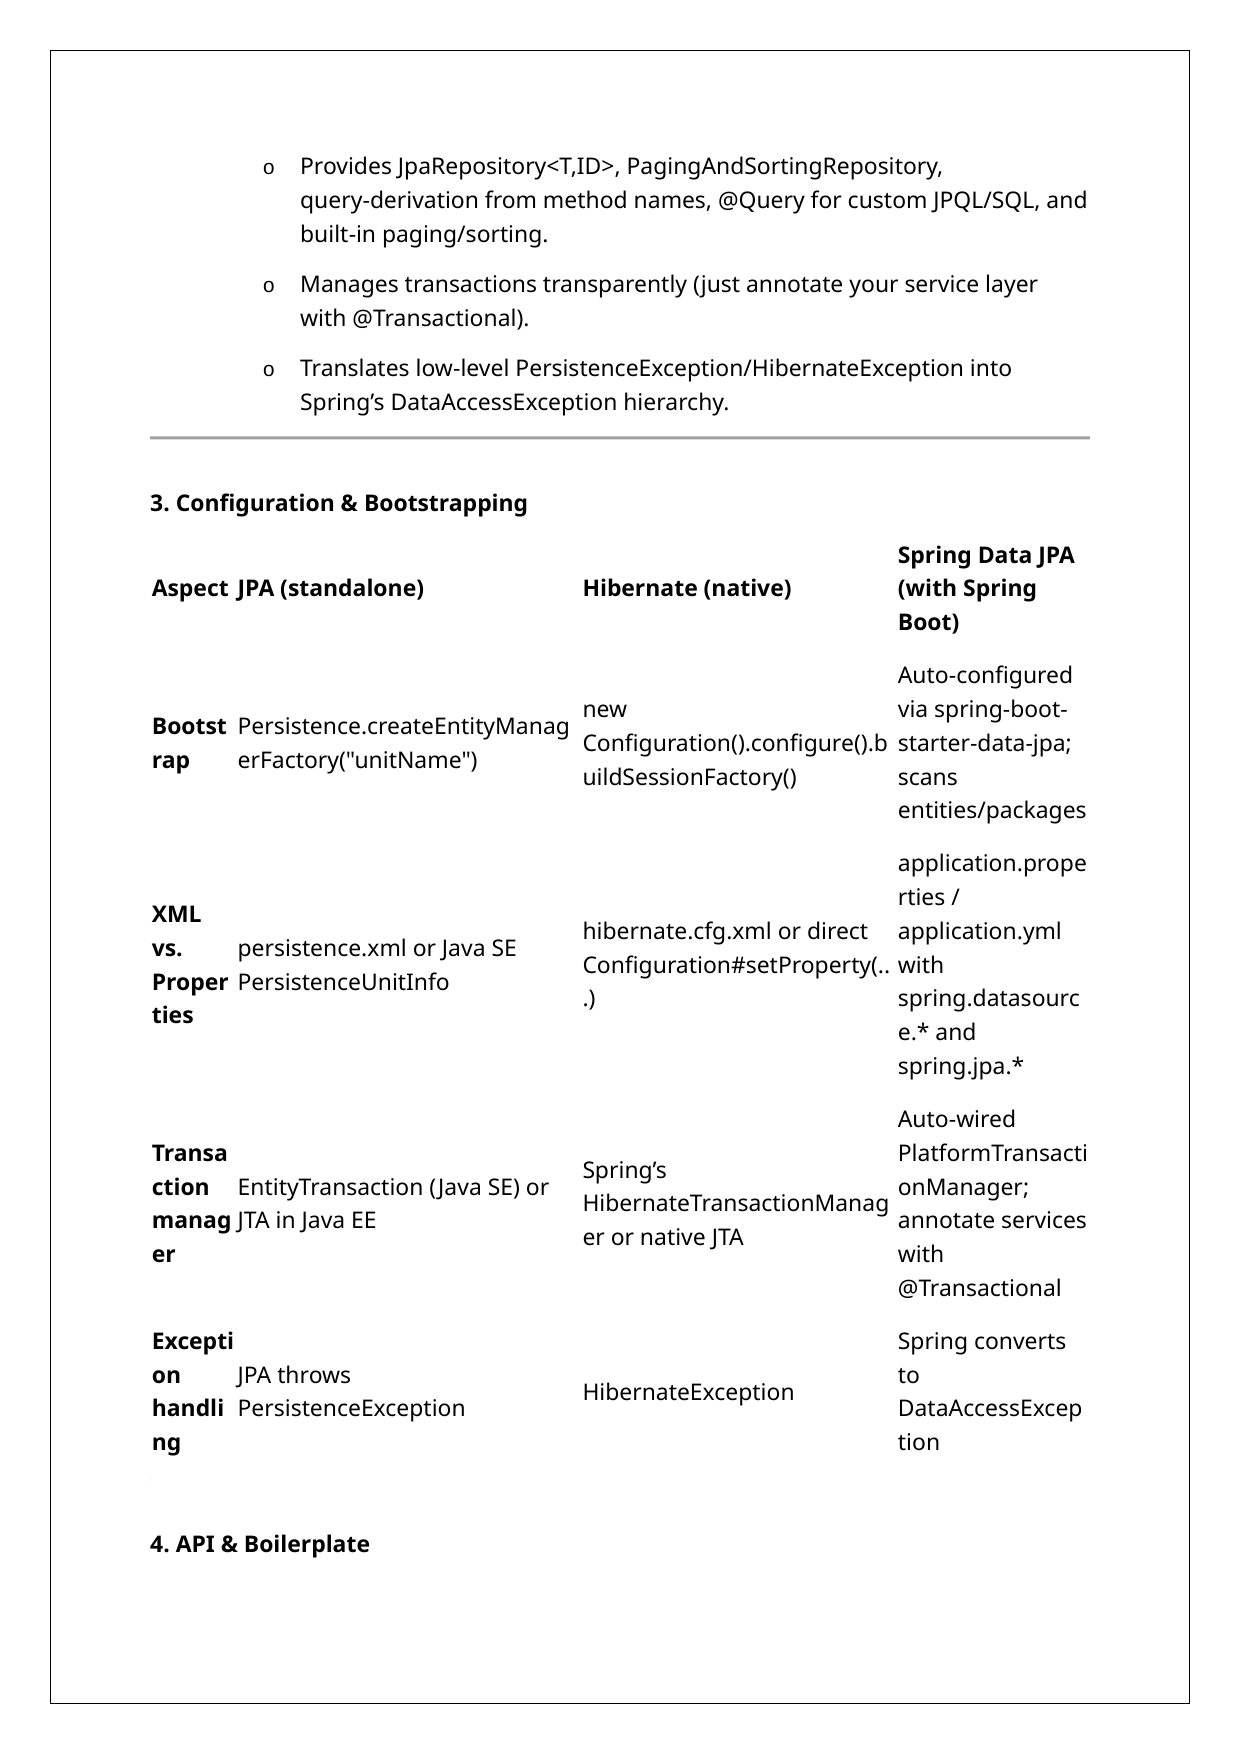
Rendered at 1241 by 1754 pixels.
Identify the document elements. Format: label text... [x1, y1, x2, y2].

text 3. Configuration & Bootstrapping [150, 487, 1090, 518]
table_cell application.properties / application.yml with spring.datasource.* and spring.jpa.* [896, 846, 1090, 1101]
table_cell HibernateException [581, 1323, 896, 1478]
table_header Hibernate (native) [581, 537, 896, 658]
table_cell JPA throws PersistenceException [236, 1323, 581, 1478]
table_cell Auto-wired PlatformTransactionManager; annotate services with @Transactional [896, 1101, 1090, 1323]
table_cell Transaction manager [150, 1101, 236, 1323]
text 4. API & Boilerplate [150, 1528, 1090, 1559]
list Manages transactions transparently (just annotate your service layer with @Transactional). [262, 268, 1090, 333]
list Provides JpaRepository<T,ID>, PagingAndSortingRepository, query-derivation from method names, @Query for custom JPQL/SQL, and built-in paging/sorting. [262, 150, 1090, 249]
table_cell new Configuration().configure().buildSessionFactory() [581, 658, 896, 846]
table_cell Spring converts to DataAccessException [896, 1323, 1090, 1478]
table_header JPA (standalone) [236, 537, 581, 658]
table_header Aspect [150, 537, 236, 658]
table_cell Bootstrap [150, 658, 236, 846]
table_header Spring Data JPA (with Spring Boot) [896, 537, 1090, 658]
table_cell Persistence.createEntityManagerFactory("unitName") [236, 658, 581, 846]
table_cell Auto-configured via spring-boot-starter-data-jpa; scans entities/packages [896, 658, 1090, 846]
table_cell XML vs. Properties [150, 846, 236, 1101]
table_cell Spring’s HibernateTransactionManager or native JTA [581, 1101, 896, 1323]
table_cell hibernate.cfg.xml or direct Configuration#setProperty(...) [581, 846, 896, 1101]
list Translates low-level PersistenceException/HibernateException into Spring’s DataAccessException hierarchy. [262, 352, 1090, 417]
table_cell Exception handling [150, 1323, 236, 1478]
table_cell persistence.xml or Java SE PersistenceUnitInfo [236, 846, 581, 1101]
table_cell EntityTransaction (Java SE) or JTA in Java EE [236, 1101, 581, 1323]
